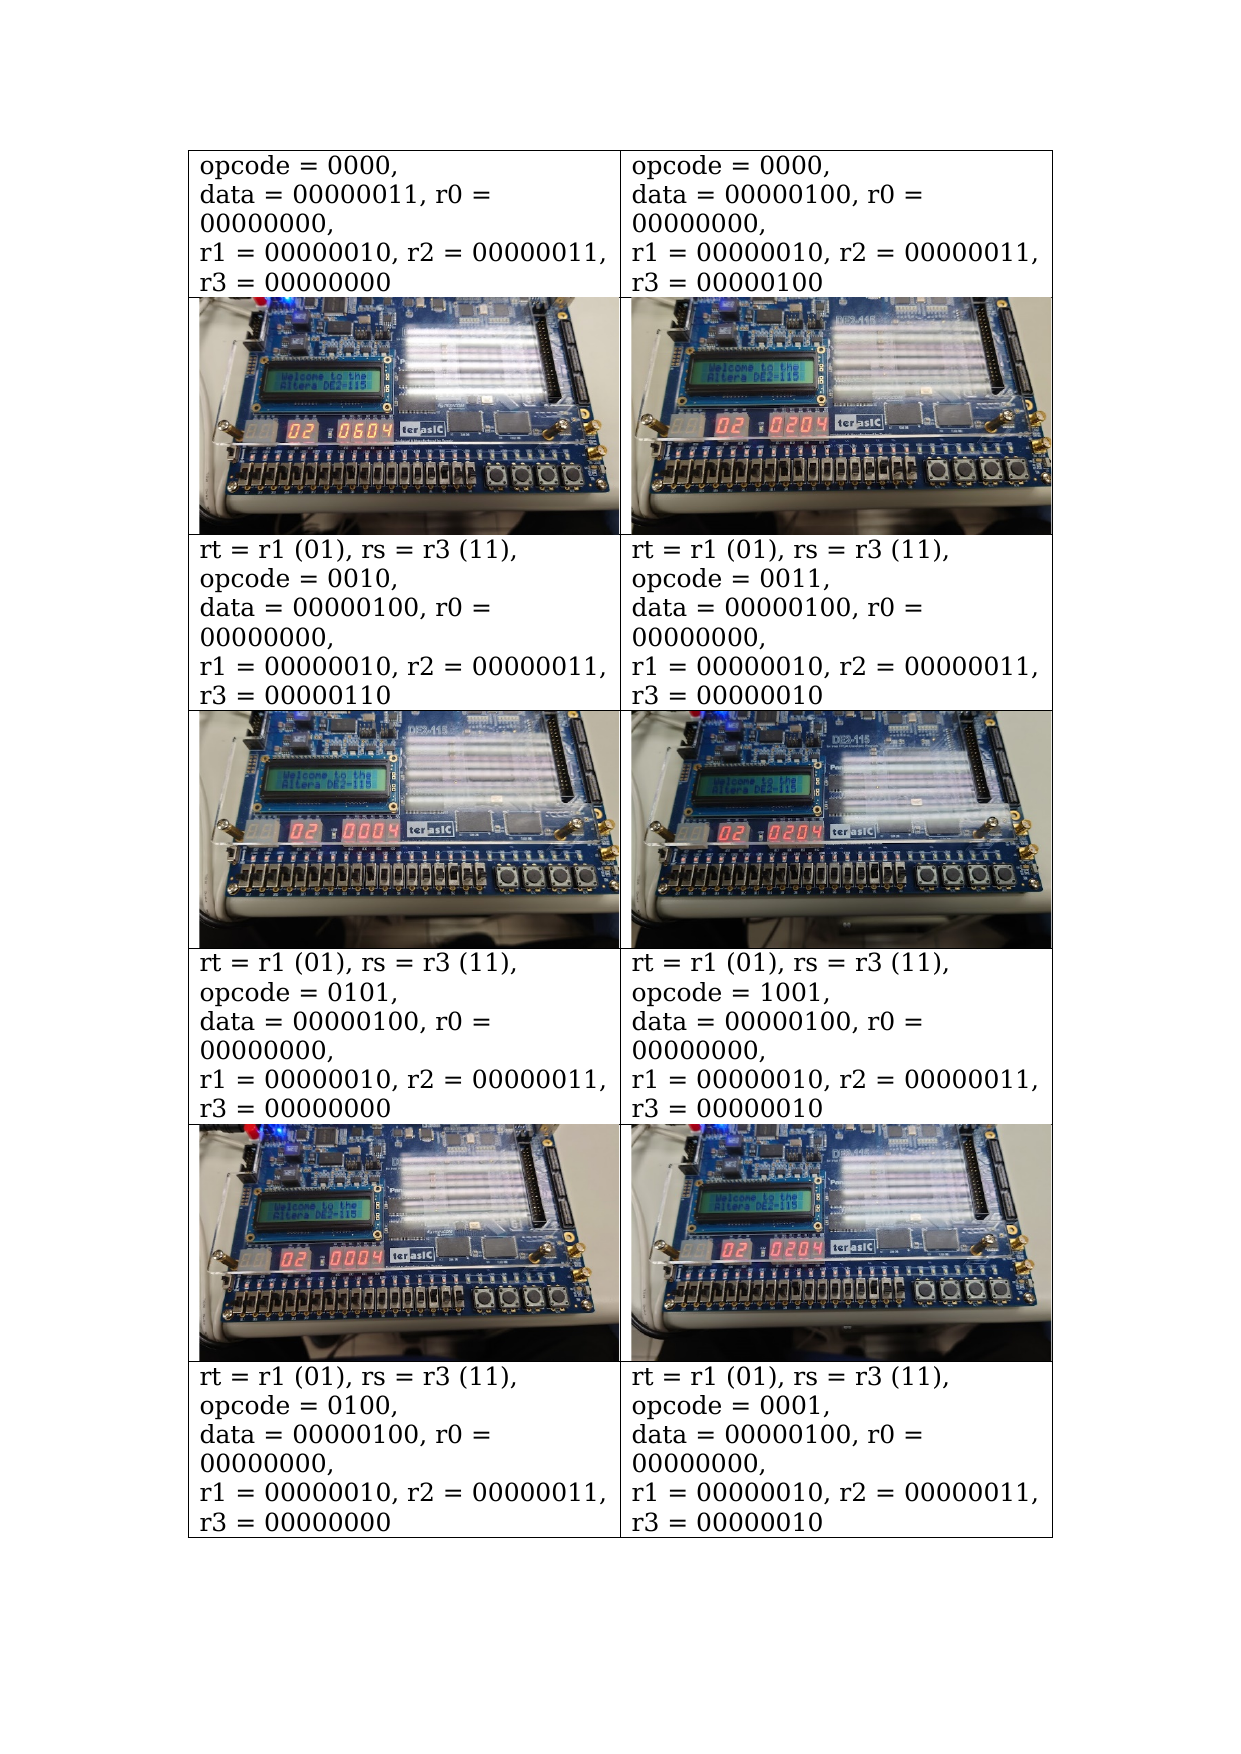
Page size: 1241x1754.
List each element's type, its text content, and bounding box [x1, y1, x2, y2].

picture [631, 1124, 1052, 1361]
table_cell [189, 151, 620, 297]
picture [199, 297, 620, 535]
table_cell rt = r1 (01), rs = r3 (11), opcode = 0100, data = 00000100, r0 = 00000000, r1 = 00000010, r2 = 00000011, r3 = 00000000 [189, 1362, 620, 1537]
table_cell rt = r1 (01), rs = r3 (11), opcode = 0011, data = 00000100, r0 = 00000000, r1 = 00000010, r2 = 00000011, r3 = 00000010 [621, 535, 1052, 710]
table_cell rt = r1 (01), rs = r3 (11), opcode = 0101, data = 00000100, r0 = 00000000, r1 = 00000010, r2 = 00000011, r3 = 00000000 [189, 949, 620, 1123]
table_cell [621, 151, 1052, 297]
picture [631, 297, 1052, 535]
table_cell rt = r1 (01), rs = r3 (11), opcode = 0010, data = 00000100, r0 = 00000000, r1 = 00000010, r2 = 00000011, r3 = 00000110 [189, 535, 620, 710]
table_cell rt = r1 (01), rs = r3 (11), opcode = 0001, data = 00000100, r0 = 00000000, r1 = 00000010, r2 = 00000011, r3 = 00000010 [621, 1362, 1052, 1537]
table_cell [189, 1125, 199, 1361]
table_cell [189, 298, 199, 534]
table_cell rt = r1 (01), rs = r3 (11), opcode = 1001, data = 00000100, r0 = 00000000, r1 = 00000010, r2 = 00000011, r3 = 00000010 [621, 949, 1052, 1123]
picture [631, 711, 1052, 948]
table_cell [621, 298, 631, 534]
table_cell [189, 711, 199, 947]
picture [199, 1124, 620, 1361]
picture [199, 711, 620, 948]
table_cell [621, 1125, 631, 1361]
table_cell [621, 711, 631, 947]
